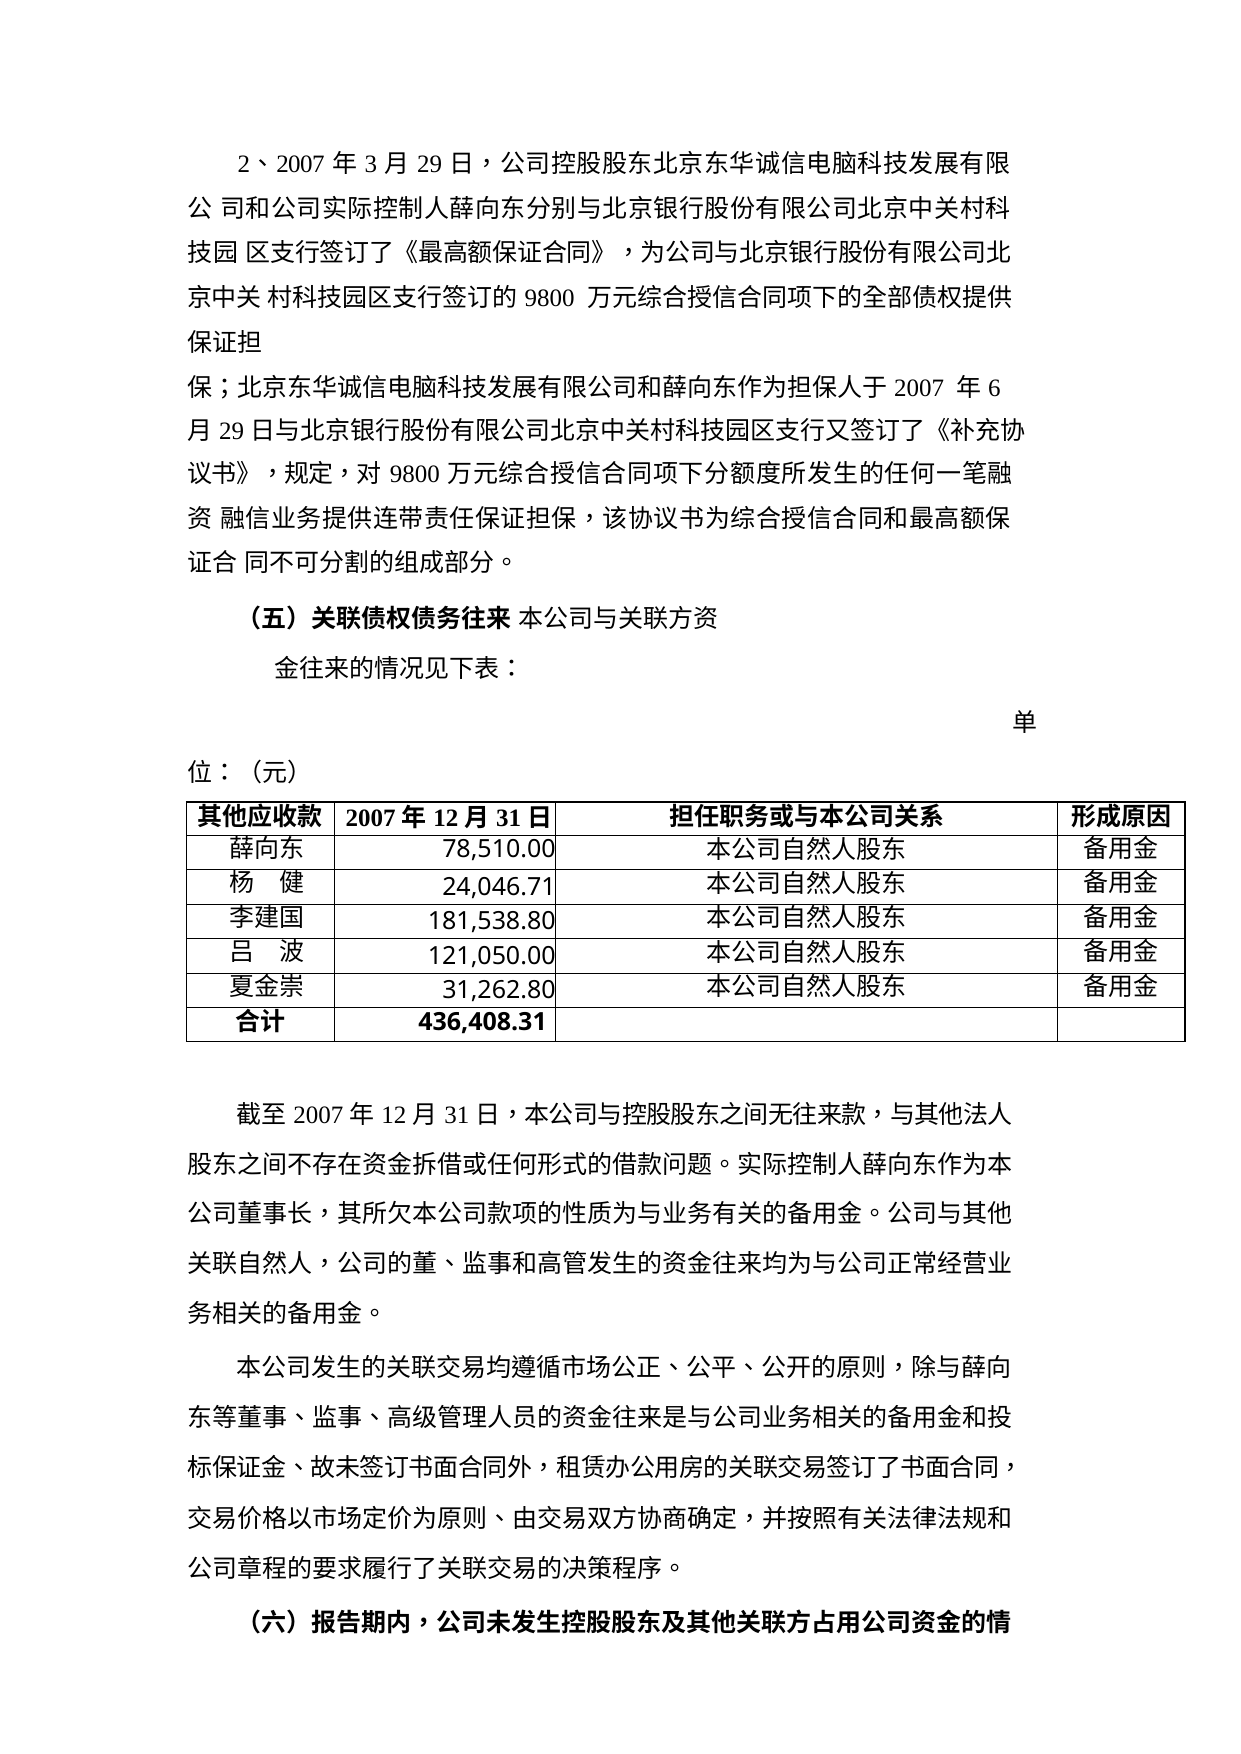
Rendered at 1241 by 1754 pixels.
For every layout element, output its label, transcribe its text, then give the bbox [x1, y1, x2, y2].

text 本公司发生的关联交易均遵循市场公正、公平、公开的原则，除与薛向 东等董事、监事、高级管理人员的资金往来是与公司业务相关的备用金和投 标保证金、故未签订书面合同外，租赁办公用房的关联交易签订了书面合同， 交易价格以市场定价为原则、由交易双方协商确定，并按照有关法律法规和 公司章程的要求履行了关联交易的决策程序。 [187, 1349, 1026, 1584]
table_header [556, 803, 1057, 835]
text 月 29 日与北京银行股份有限公司北京中关村科技园区支行又签订了《补充协 [187, 413, 1198, 447]
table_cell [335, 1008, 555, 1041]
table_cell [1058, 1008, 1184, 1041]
text （五）关联债权债务往来 本公司与关联方资金往来的情况见下表： [237, 601, 726, 685]
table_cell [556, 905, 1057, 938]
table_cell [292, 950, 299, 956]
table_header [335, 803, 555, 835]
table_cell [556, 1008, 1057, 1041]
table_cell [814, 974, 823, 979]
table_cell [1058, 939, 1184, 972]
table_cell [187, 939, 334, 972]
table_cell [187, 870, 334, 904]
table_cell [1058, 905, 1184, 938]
text 保；北京东华诚信电脑科技发展有限公司和薛向东作为担保人于 2007 年 6 [187, 369, 1198, 403]
subtitle （六）报告期内，公司未发生控股股东及其他关联方占用公司资金的情 [237, 1604, 1026, 1639]
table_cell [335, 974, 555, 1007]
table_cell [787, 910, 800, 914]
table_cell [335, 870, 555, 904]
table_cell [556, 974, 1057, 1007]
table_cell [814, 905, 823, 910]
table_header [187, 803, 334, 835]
text 位：（元） [187, 755, 726, 789]
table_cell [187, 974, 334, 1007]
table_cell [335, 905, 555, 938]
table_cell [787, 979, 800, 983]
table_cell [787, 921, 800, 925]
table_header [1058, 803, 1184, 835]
text 截至 2007 年 12 月 31 日，本公司与控股股东之间无往来款，与其他法人 股东之间不存在资金拆借或任何形式的借款问题。实际控制人薛向东作为本 公司董事长，其所欠本公司款项的性质为与业务有关的备用金。公司与其他 关联自然人，公司的董、监事和高管发生的资金往来均为与公司正常经营业 务相关的备用金。 [187, 1097, 1013, 1329]
text 单 [175, 705, 1037, 739]
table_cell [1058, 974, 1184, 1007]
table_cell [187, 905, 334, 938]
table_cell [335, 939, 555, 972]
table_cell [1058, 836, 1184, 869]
text 2、2007 年 3 月 29 日，公司控股股东北京东华诚信电脑科技发展有限公 司和公司实际控制人薛向东分别与北京银行股份有限公司北京中关村科技园 区支行签订了《最高额保证合同》，为公司与北京银行股份有限公司北京中关 村科技园区支行签订的 9800 万元综合授信合同项下的全部债权提供保证担 [187, 146, 1013, 358]
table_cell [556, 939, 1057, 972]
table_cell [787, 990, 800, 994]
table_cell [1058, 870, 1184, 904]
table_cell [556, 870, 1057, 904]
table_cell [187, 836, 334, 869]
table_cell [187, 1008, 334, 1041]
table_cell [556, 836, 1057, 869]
text 议书》，规定，对 9800 万元综合授信合同项下分额度所发生的任何一笔融资 融信业务提供连带责任保证担保，该协议书为综合授信合同和最高额保证合 同不可分割的组成部分。 [187, 456, 1013, 578]
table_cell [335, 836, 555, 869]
